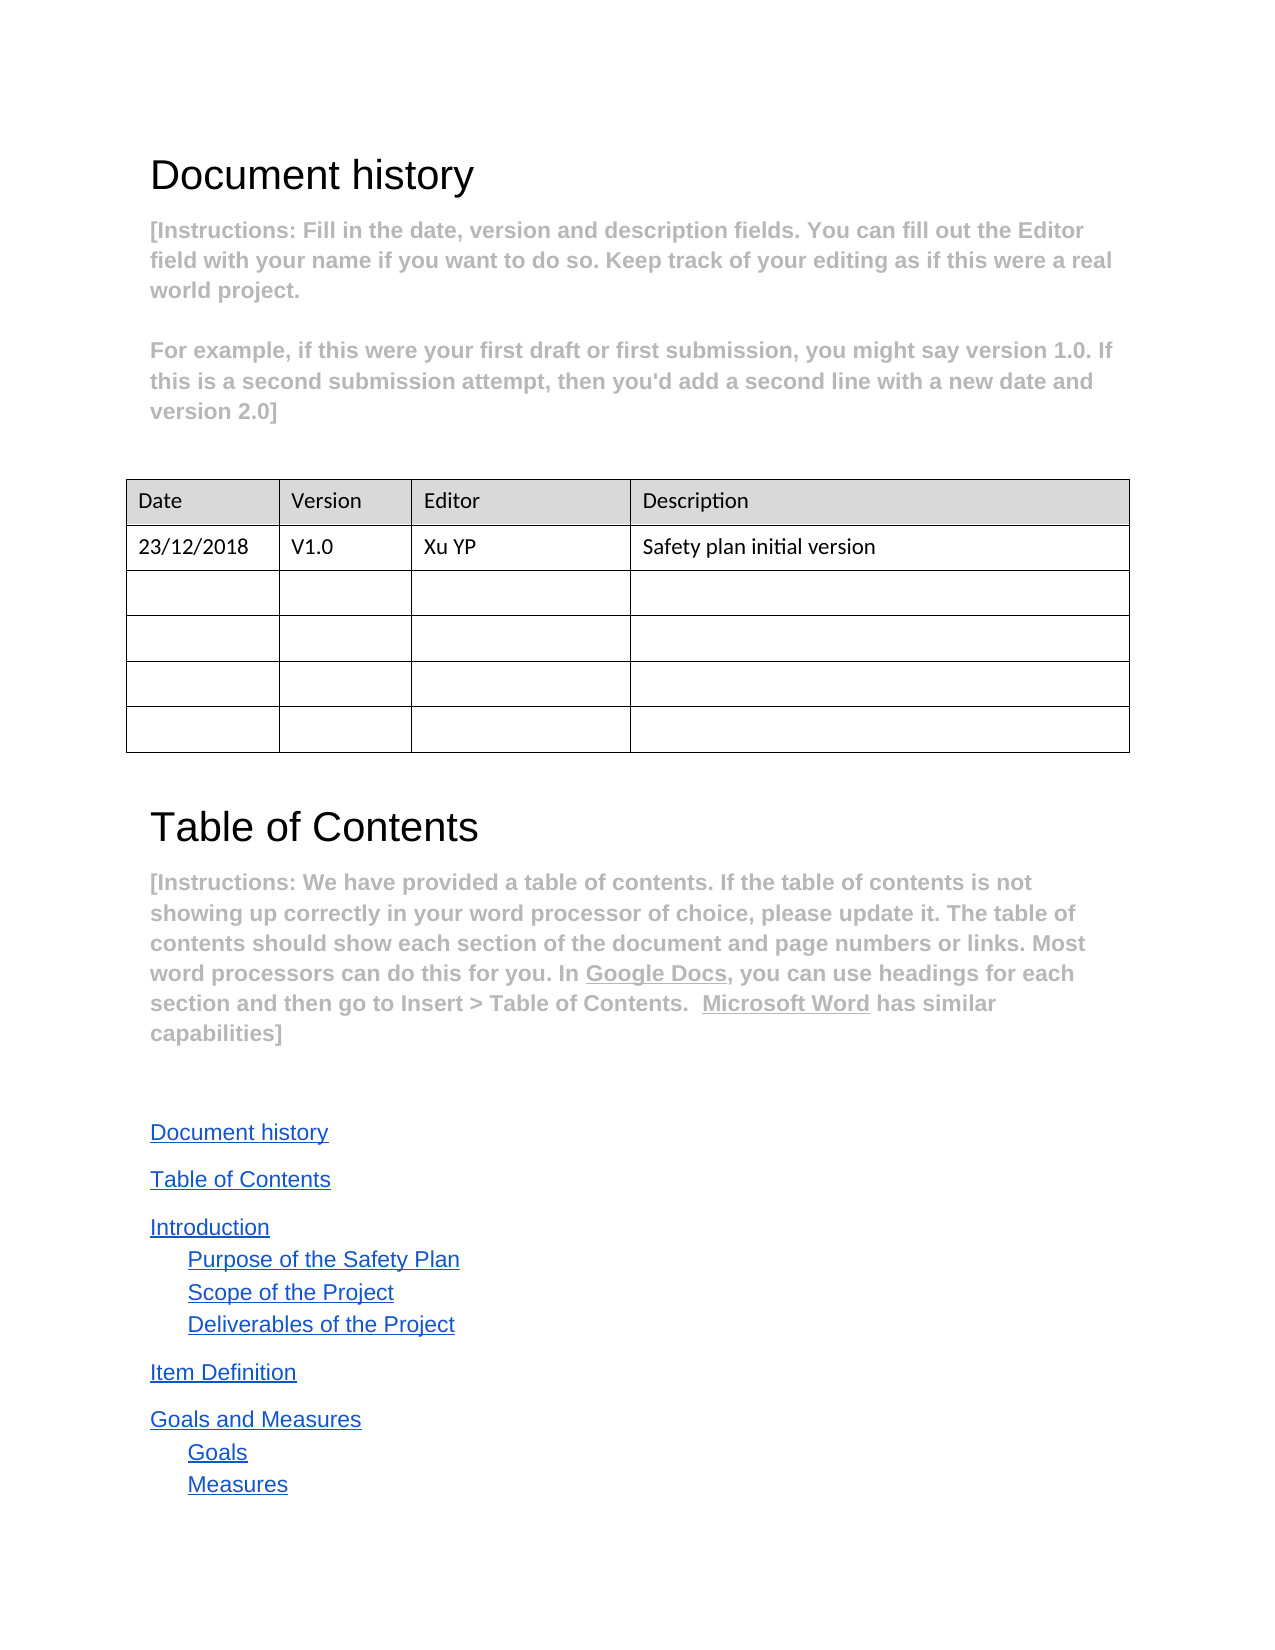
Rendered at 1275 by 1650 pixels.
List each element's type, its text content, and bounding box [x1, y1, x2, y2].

table_header Description [631, 480, 1129, 524]
table_cell [127, 616, 279, 661]
table_cell [412, 662, 630, 706]
table_cell [631, 662, 1129, 706]
table_cell [127, 571, 279, 615]
table_cell [280, 707, 411, 752]
text [Instructions: We have provided a table of contents. If the table of contents is not showing up correctly in your word processor of choice, please update it. The table of contents should show each section of the document and page numbers or links. Most word processors can do this for you. In Google Docs, you can use headings for each section and then go to Insert > Table of Contents. Microsoft Word has similar capabilities] [150, 869, 1125, 1047]
table_cell [631, 707, 1129, 752]
table_cell [412, 616, 630, 661]
table_cell [412, 707, 630, 752]
text [Instructions: Fill in the date, version and description fields. You can fill out the Editor field with your name if you want to do so. Keep track of your editing as if this were a real world project. [150, 217, 1125, 303]
table_cell [280, 616, 411, 661]
table_header Date [127, 480, 279, 524]
table_cell [631, 571, 1129, 615]
table_cell Safety plan initial version [631, 526, 1129, 570]
subtitle Table of Contents [150, 803, 1125, 851]
text For example, if this were your first draft or first submission, you might say version 1.0. If this is a second submission attempt, then you'd add a second line with a new date and version 2.0] [150, 337, 1125, 424]
subtitle Document history [150, 150, 1125, 198]
table_cell [280, 662, 411, 706]
table_cell [412, 571, 630, 615]
table_cell [280, 571, 411, 615]
table_cell [631, 616, 1129, 661]
table_header Editor [412, 480, 630, 524]
table_cell Xu YP [412, 526, 630, 570]
table_cell V1.0 [280, 526, 411, 570]
table_cell [127, 662, 279, 706]
table_cell 23/12/2018 [127, 526, 279, 570]
table_header Version [280, 480, 411, 524]
table_cell [127, 707, 279, 752]
